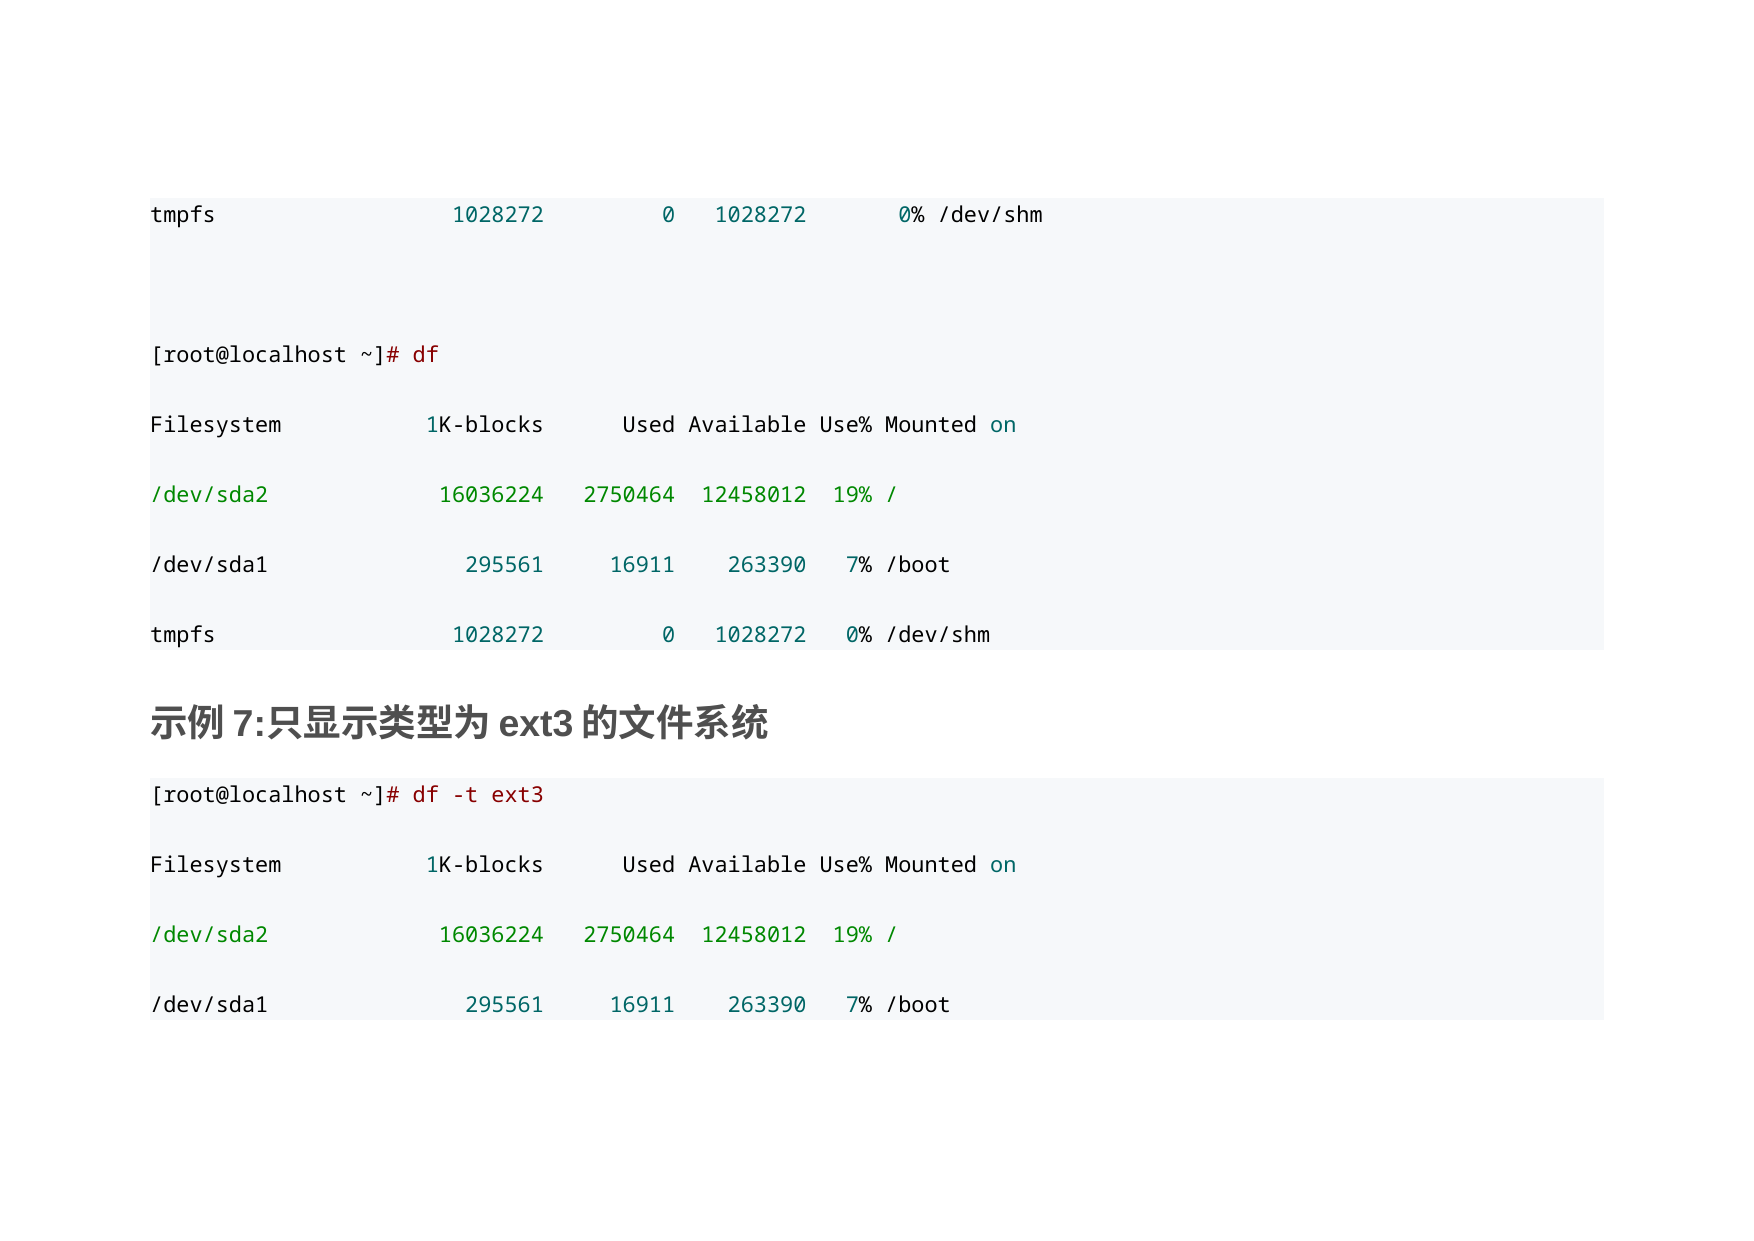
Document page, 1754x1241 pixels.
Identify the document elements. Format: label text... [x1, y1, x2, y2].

text Filesystem 1K-blocks Used Available Use% Mounted on [150, 408, 1604, 440]
text [root@localhost ~]# df -t ext3 [150, 778, 1604, 810]
subtitle 示例7:只显示类型为ext3的文件系统 [150, 688, 1604, 753]
text /dev/sda2 16036224 2750464 12458012 19% / [150, 918, 1604, 950]
text tmpfs 1028272 0 1028272 0% /dev/shm [150, 198, 1604, 230]
text /dev/sda1 295561 16911 263390 7% /boot [150, 988, 1604, 1020]
text tmpfs 1028272 0 1028272 0% /dev/shm [150, 618, 1604, 650]
text Filesystem 1K-blocks Used Available Use% Mounted on [150, 848, 1604, 880]
text /dev/sda1 295561 16911 263390 7% /boot [150, 548, 1604, 580]
text [root@localhost ~]# df [150, 338, 1604, 370]
text /dev/sda2 16036224 2750464 12458012 19% / [150, 478, 1604, 510]
